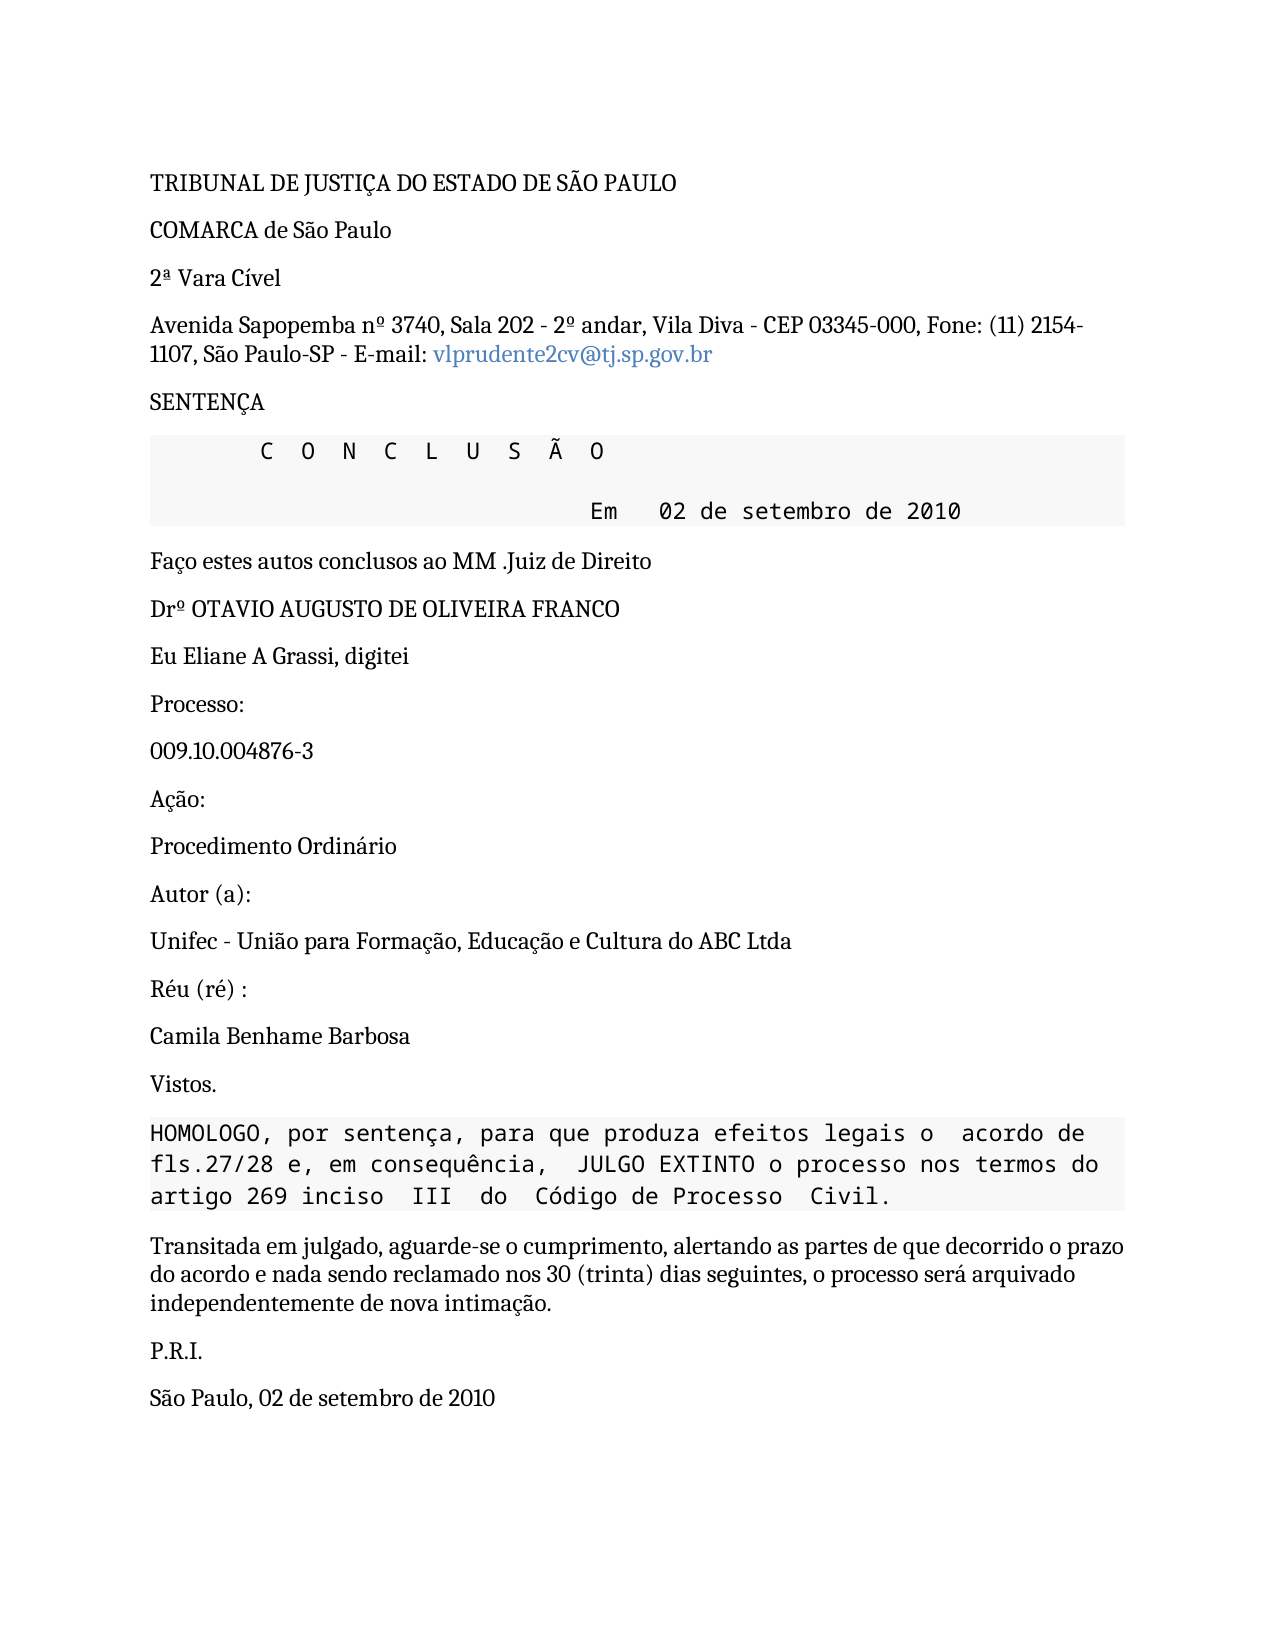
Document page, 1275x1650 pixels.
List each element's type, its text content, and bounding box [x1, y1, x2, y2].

text TRIBUNAL DE JUSTIÇA DO ESTADO DE SÃO PAULO [150, 169, 1125, 197]
text Procedimento Ordinário [150, 832, 1125, 861]
text Avenida Sapopemba nº 3740, Sala 202 - 2º andar, Vila Diva - CEP 03345-000, Fone: (11) 2154-1107, São Paulo-SP - E-mail: vlprudente2cv@tj.sp.gov.br [150, 311, 1125, 369]
text C O N C L U S Ã O Em 02 de setembro de 2010 [150, 435, 1125, 526]
text Autor (a): [150, 879, 1125, 908]
text Camila Benhame Barbosa [150, 1022, 1125, 1051]
text P.R.I. [150, 1337, 1125, 1365]
text HOMOLOGO, por sentença, para que produza efeitos legais o acordo de fls.27/28 e, em consequência, JULGO EXTINTO o processo nos termos do artigo 269 inciso III do Código de Processo Civil. [150, 1117, 1125, 1211]
text Réu (ré) : [150, 974, 1125, 1003]
text 2ª Vara Cível [150, 264, 1125, 292]
text Vistos. [150, 1069, 1125, 1098]
text 009.10.004876-3 [150, 737, 1125, 766]
text Unifec - União para Formação, Educação e Cultura do ABC Ltda [150, 927, 1125, 956]
text Processo: [150, 689, 1125, 718]
text SENTENÇA [150, 387, 1125, 416]
text São Paulo, 02 de setembro de 2010 [150, 1384, 1125, 1413]
text Eu Eliane A Grassi, digitei [150, 642, 1125, 671]
text Faço estes autos conclusos ao MM .Juiz de Direito [150, 547, 1125, 576]
text COMARCA de São Paulo [150, 216, 1125, 245]
text Transitada em julgado, aguarde-se o cumprimento, alertando as partes de que decorrido o prazo do acordo e nada sendo reclamado nos 30 (trinta) dias seguintes, o processo será arquivado independentemente de nova intimação. [150, 1232, 1125, 1318]
text Drº OTAVIO AUGUSTO DE OLIVEIRA FRANCO [150, 594, 1125, 623]
text Ação: [150, 784, 1125, 813]
